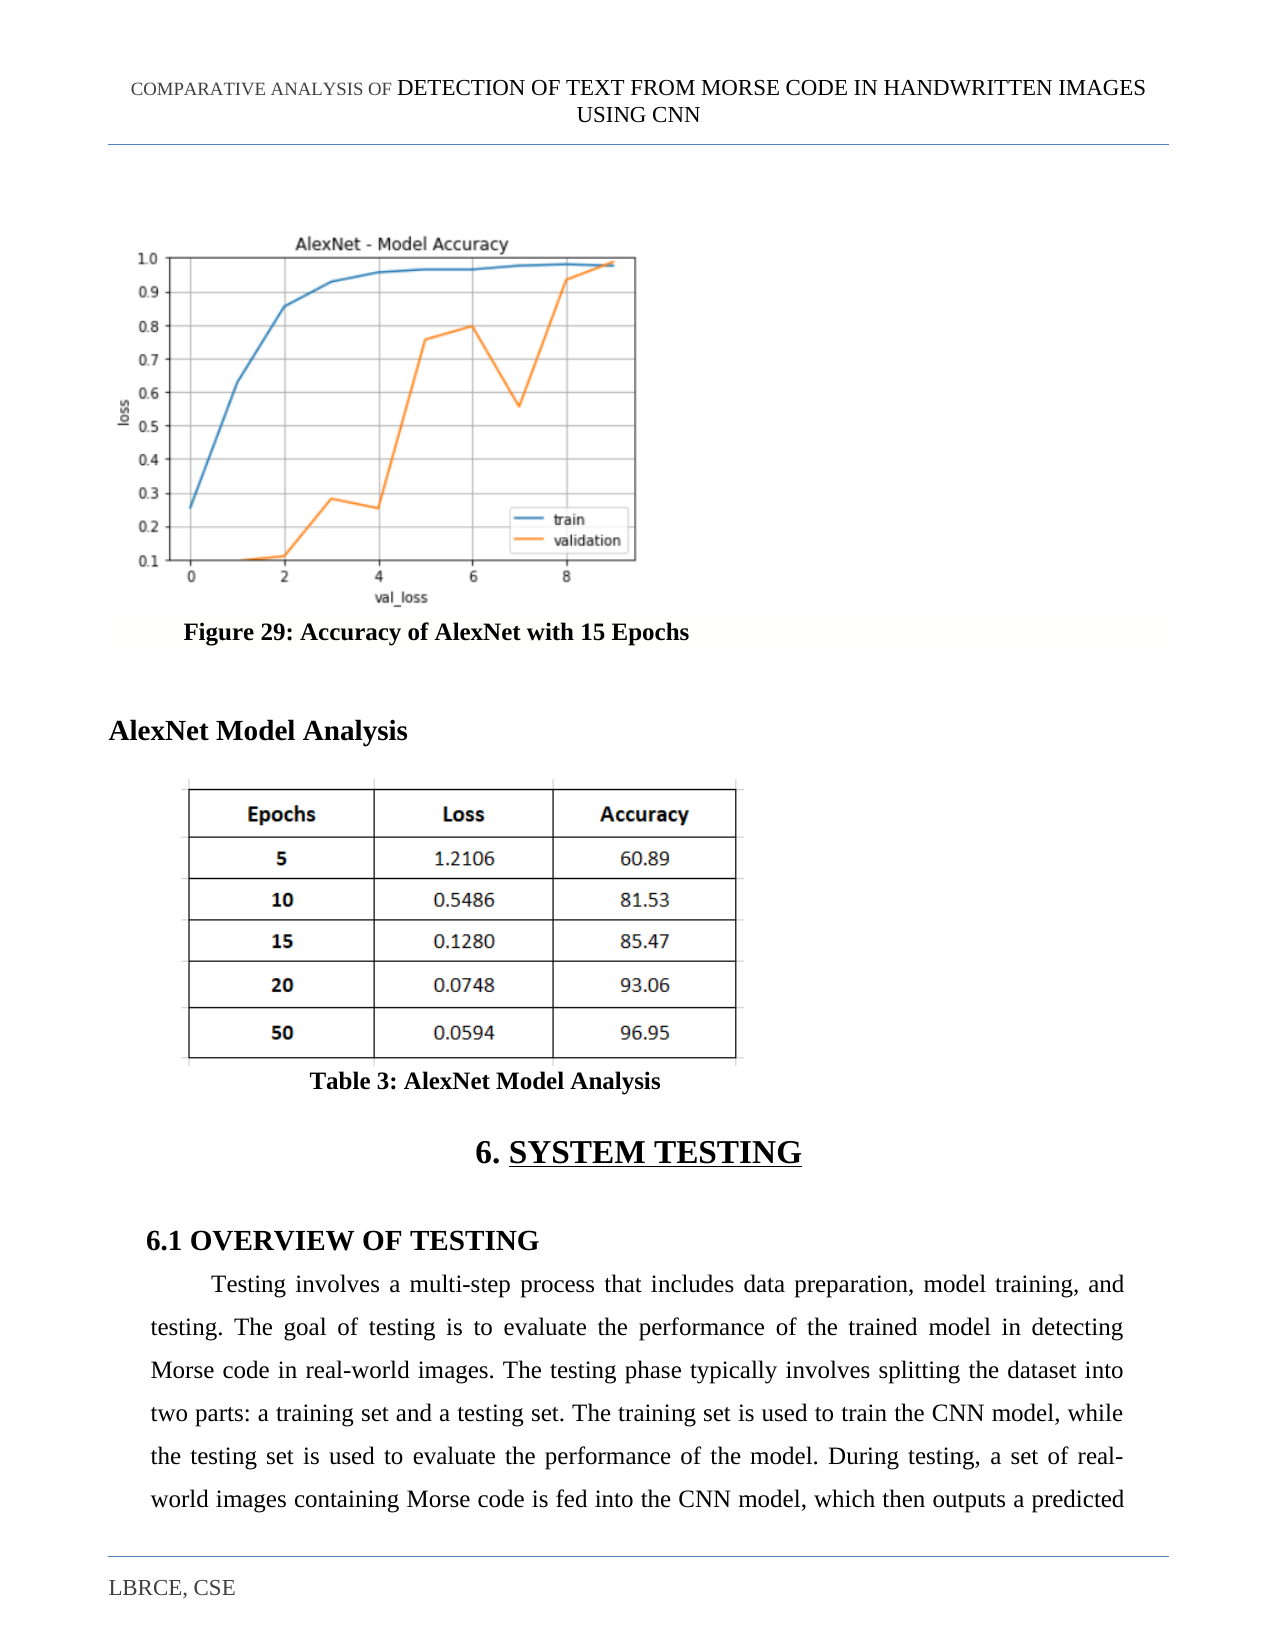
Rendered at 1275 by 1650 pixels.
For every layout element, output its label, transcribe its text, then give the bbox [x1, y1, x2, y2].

text Figure 29: Accuracy of AlexNet with 15 Epochs [108, 616, 1169, 646]
text 6.1 OVERVIEW OF TESTING [108, 1223, 1169, 1256]
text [150, 1269, 1125, 1513]
text Table 3: AlexNet Model Analysis [108, 1066, 1169, 1095]
text AlexNet Model Analysis [108, 713, 1169, 746]
text 6. SYSTEM TESTING [108, 1132, 1169, 1171]
picture [108, 230, 652, 616]
picture [181, 779, 744, 1066]
